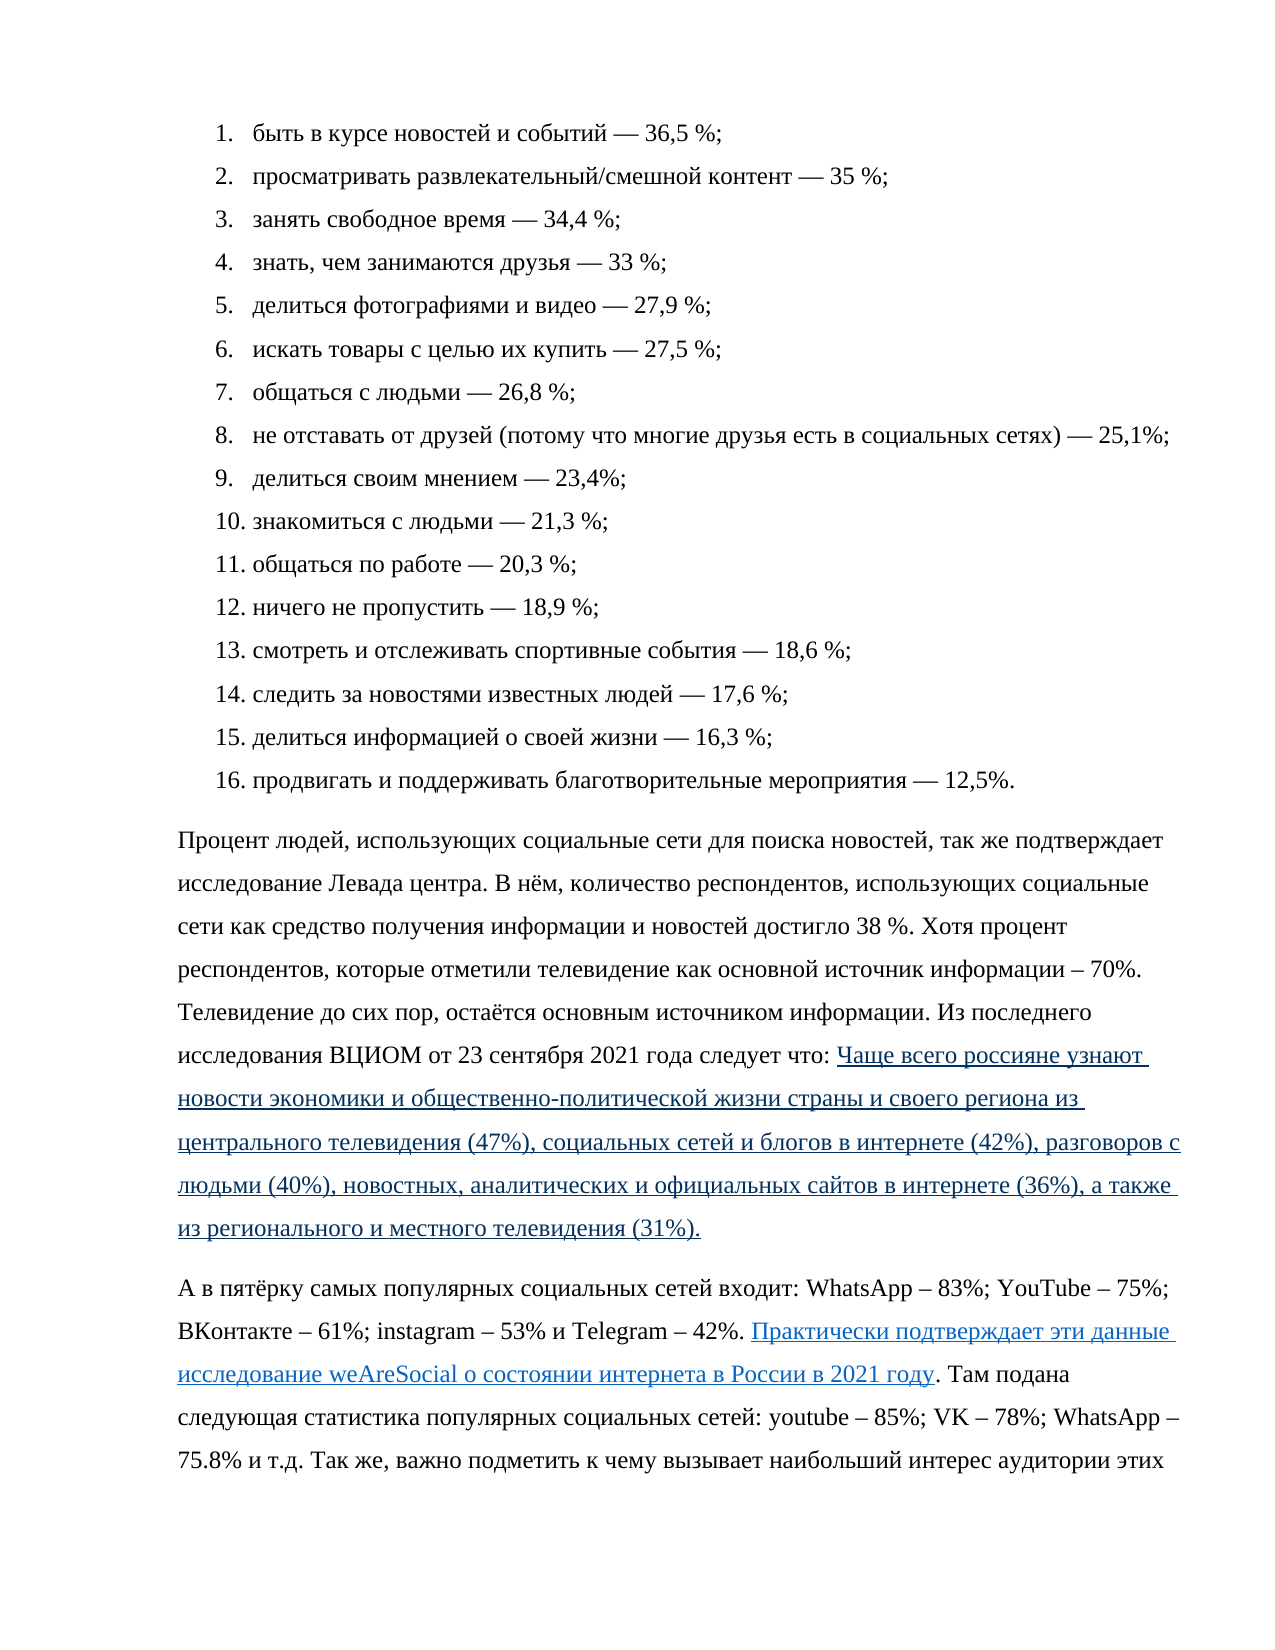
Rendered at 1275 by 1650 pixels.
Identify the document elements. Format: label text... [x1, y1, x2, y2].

list не отставать от друзей (потому что многие друзья есть в социальных сетях) — 25,1%; [215, 420, 1186, 449]
list смотреть и отслеживать спортивные события — 18,6 %; [215, 636, 1186, 664]
list делиться фотографиями и видео — 27,9 %; [215, 291, 1186, 319]
list быть в курсе новостей и событий — 36,5 %; [215, 118, 1186, 147]
list общаться с людьми — 26,8 %; [215, 377, 1186, 406]
list общаться по работе — 20,3 %; [215, 549, 1186, 578]
list знать, чем занимаются друзья — 33 %; [215, 247, 1186, 276]
list искать товары с целью их купить — 27,5 %; [215, 334, 1186, 362]
list знакомиться с людьми — 21,3 %; [215, 506, 1186, 535]
list занять свободное время — 34,4 %; [215, 204, 1186, 233]
list ничего не пропустить — 18,9 %; [215, 592, 1186, 621]
text Процент людей, использующих социальные сети для поиска новостей, так же подтверждает исследование Левада центра. В нём, количество респондентов, использующих социальные сети как средство получения информации и новостей достигло 38 %. Хотя процент респондентов, которые отметили телевидение как основной источник информации – 70%. Телевидение до сих пор, остаётся основным источником информации. Из последнего исследования ВЦИОМ от 23 сентября 2021 года следует что: Чаще всего россияне узнают новости экономики и общественно-политической жизни страны и своего региона из центрального телевидения (47%), социальных сетей и блогов в интернете (42%), разговоров с людьми (40%), новостных, аналитических и официальных сайтов в интернете (36%), а также из регионального и местного телевидения (31%). [177, 825, 1186, 1242]
list делиться своим мнением — 23,4%; [215, 463, 1186, 492]
list продвигать и поддерживать благотворительные мероприятия — 12,5%. [215, 765, 1186, 794]
list следить за новостями известных людей — 17,6 %; [215, 679, 1186, 707]
list просматривать развлекательный/смешной контент — 35 %; [215, 161, 1186, 190]
list делиться информацией о своей жизни — 16,3 %; [215, 722, 1186, 751]
